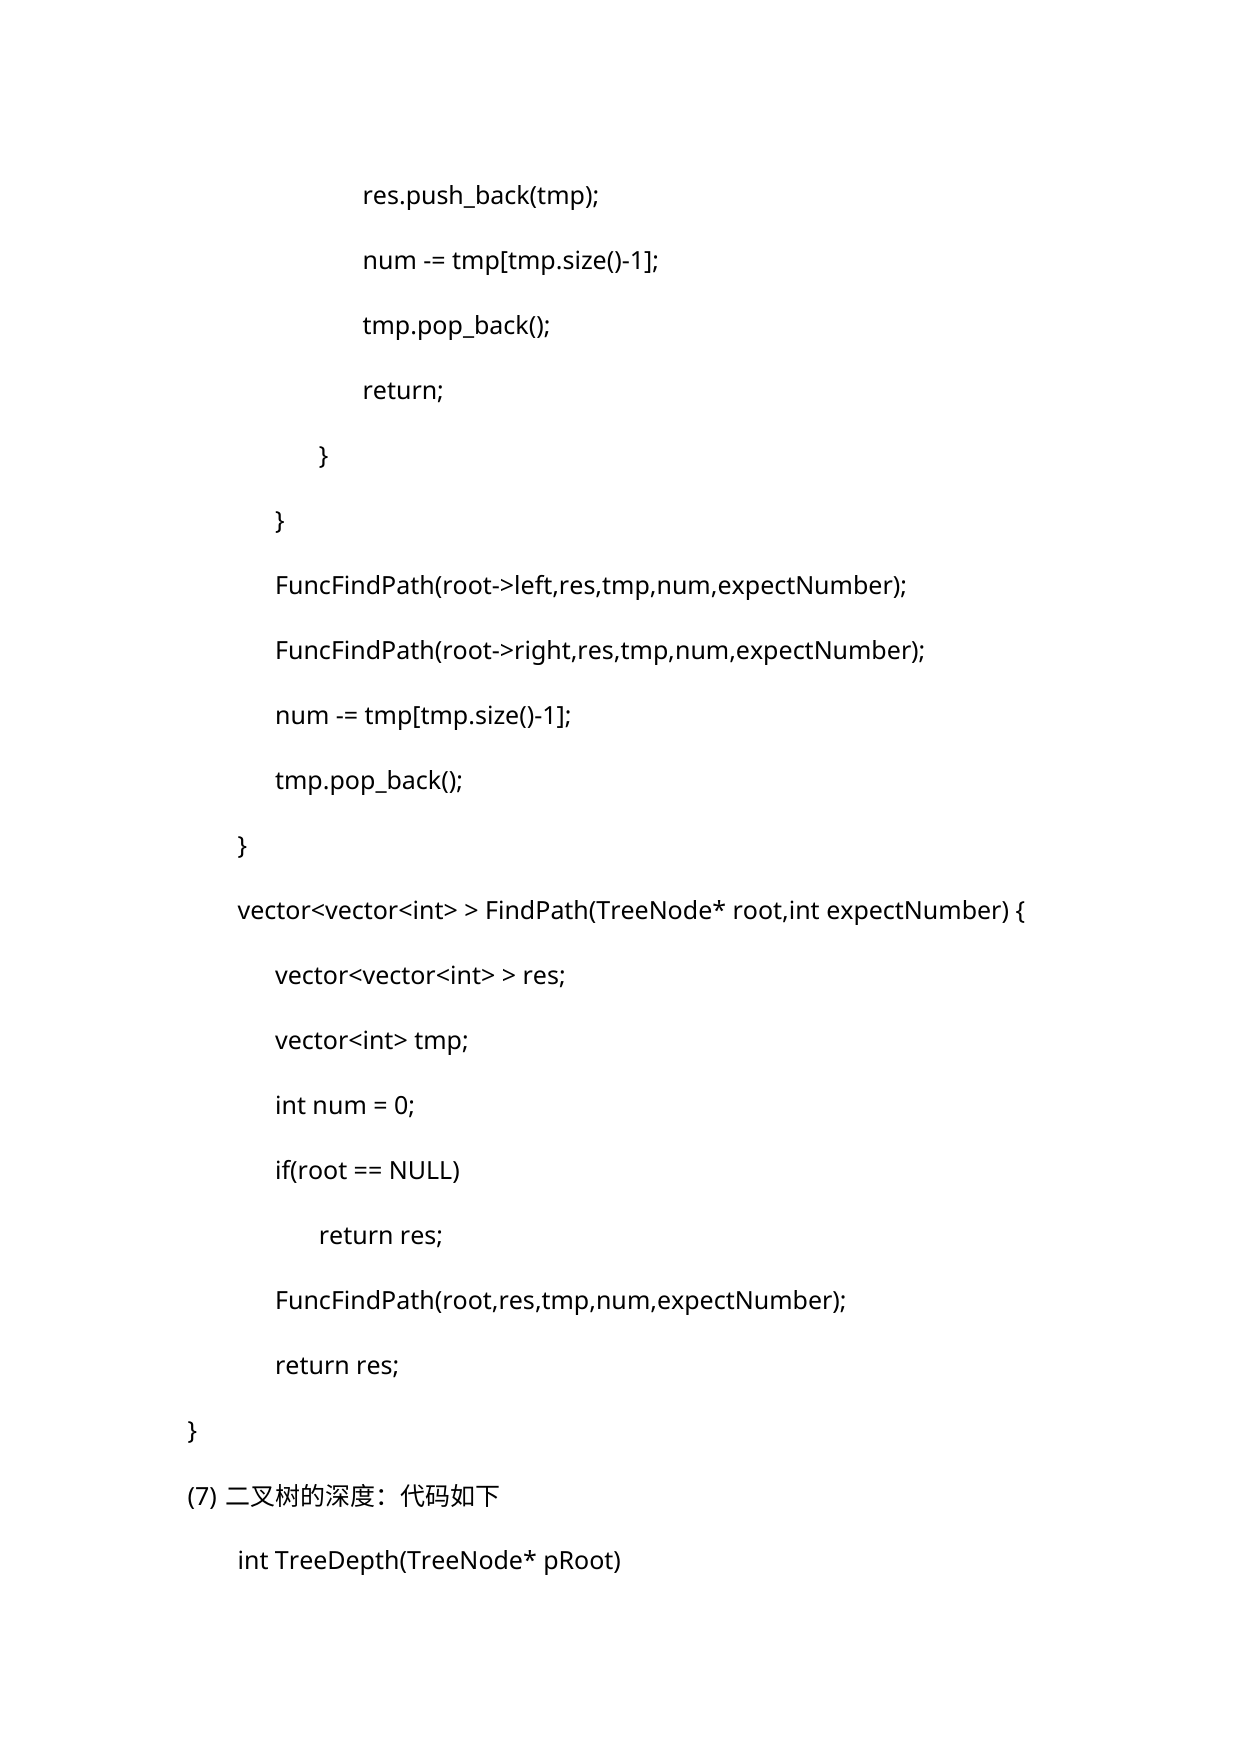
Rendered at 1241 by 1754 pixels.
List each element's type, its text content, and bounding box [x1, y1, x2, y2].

list num -= tmp[tmp.size()-1]; [187, 682, 1053, 747]
list 二叉树的深度：代码如下 [187, 1462, 1053, 1527]
list vector<vector<int> > res; [187, 942, 1053, 1007]
list tmp.pop_back(); [187, 292, 1053, 357]
list num -= tmp[tmp.size()-1]; [187, 227, 1053, 292]
list FuncFindPath(root,res,tmp,num,expectNumber); [187, 1267, 1053, 1332]
list tmp.pop_back(); [187, 747, 1053, 812]
list res.push_back(tmp); [187, 162, 1053, 227]
list } [187, 487, 1053, 552]
list if(root == NULL) [187, 1137, 1053, 1202]
list return res; [187, 1332, 1053, 1397]
list return res; [187, 1202, 1053, 1267]
list FuncFindPath(root->left,res,tmp,num,expectNumber); [187, 552, 1053, 617]
list return; [187, 357, 1053, 422]
list } [187, 422, 1053, 487]
list FuncFindPath(root->right,res,tmp,num,expectNumber); [187, 617, 1053, 682]
list int num = 0; [187, 1072, 1053, 1137]
list int TreeDepth(TreeNode* pRoot) [187, 1527, 1053, 1592]
list } [187, 812, 1053, 877]
list vector<int> tmp; [187, 1007, 1053, 1072]
list vector<vector<int> > FindPath(TreeNode* root,int expectNumber) { [187, 877, 1053, 942]
list } [187, 1397, 1053, 1462]
